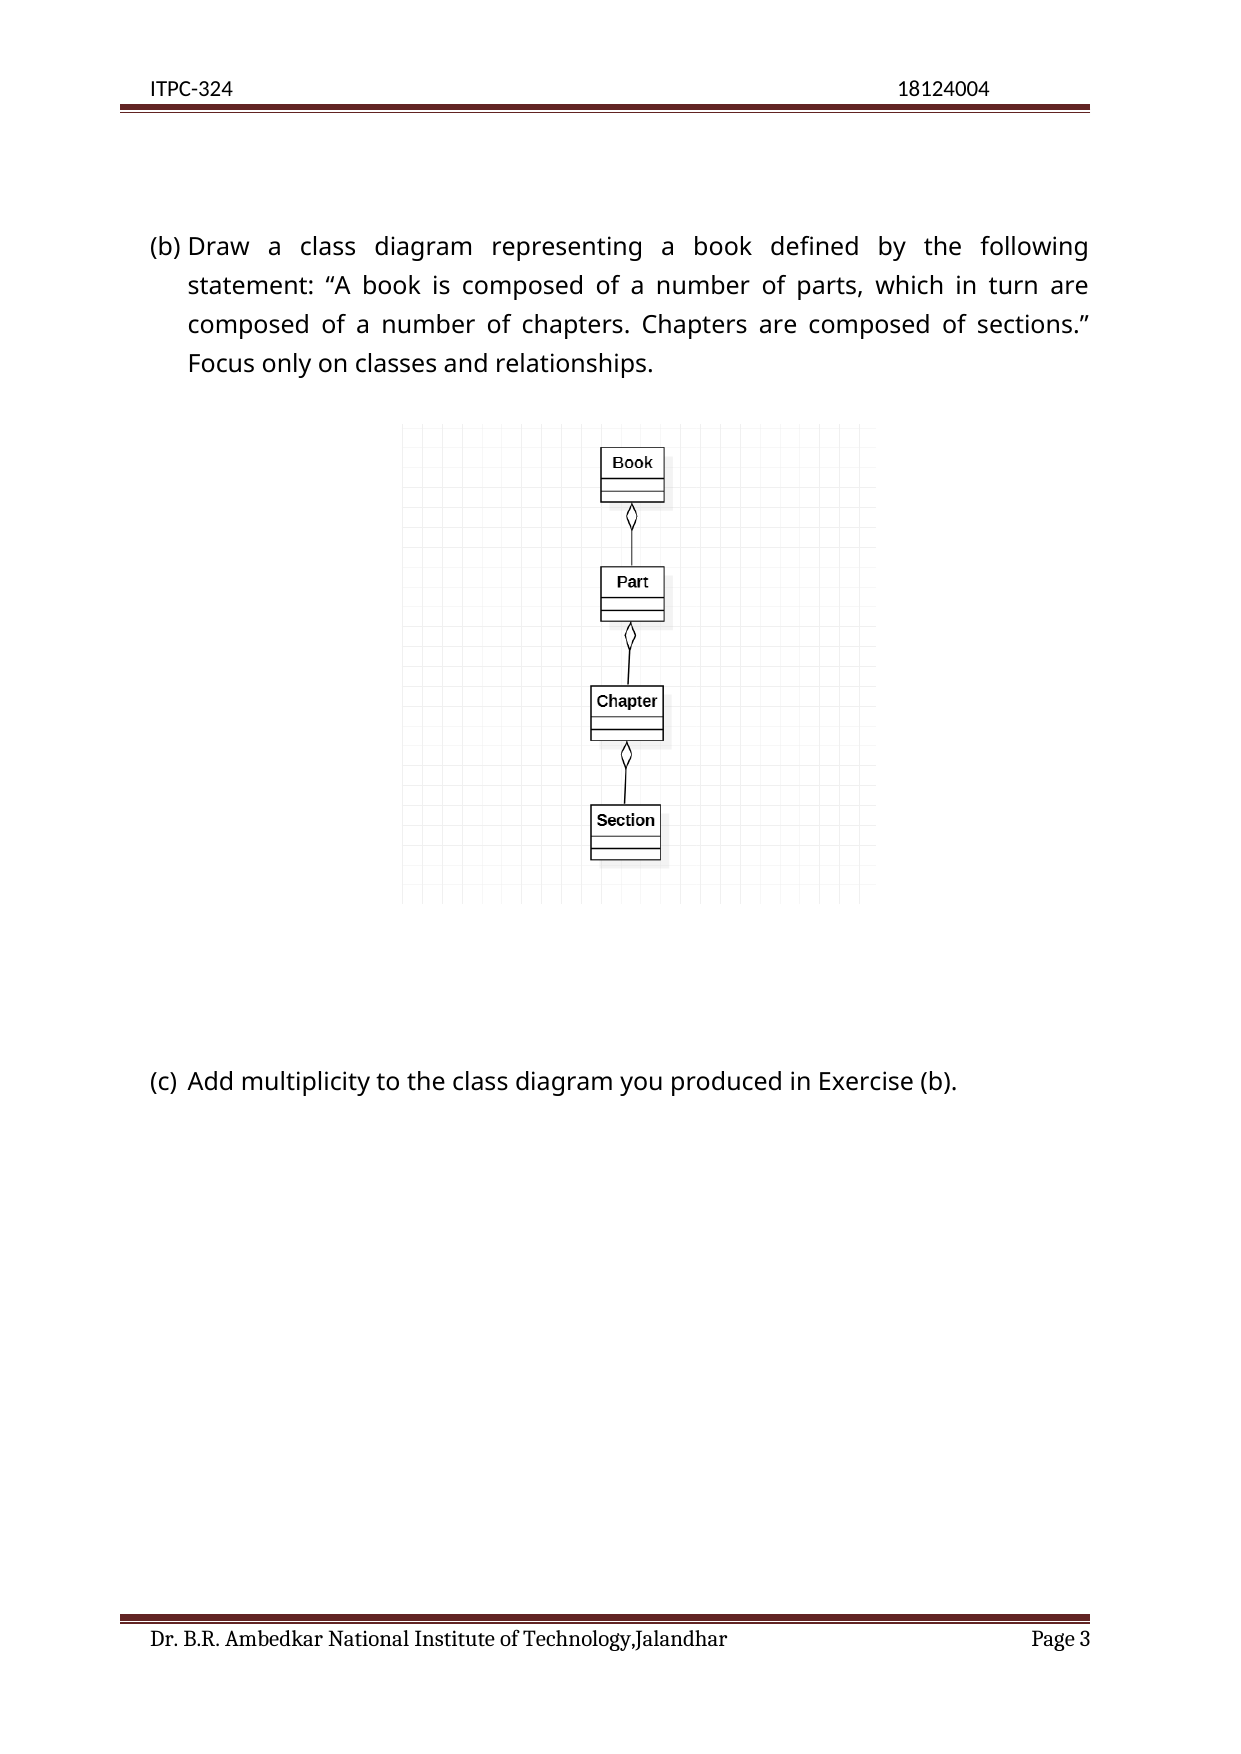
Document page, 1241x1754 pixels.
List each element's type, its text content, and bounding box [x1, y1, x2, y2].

list Add multiplicity to the class diagram you produced in Exercise (b). [150, 1064, 1090, 1098]
picture [401, 424, 876, 904]
list Draw a class diagram representing a book deﬁned by the following statement: “A book is composed of a number of parts, which in turn are composed of a number of chapters. Chapters are composed of sections.” Focus only on classes and relationships. [150, 228, 1090, 380]
